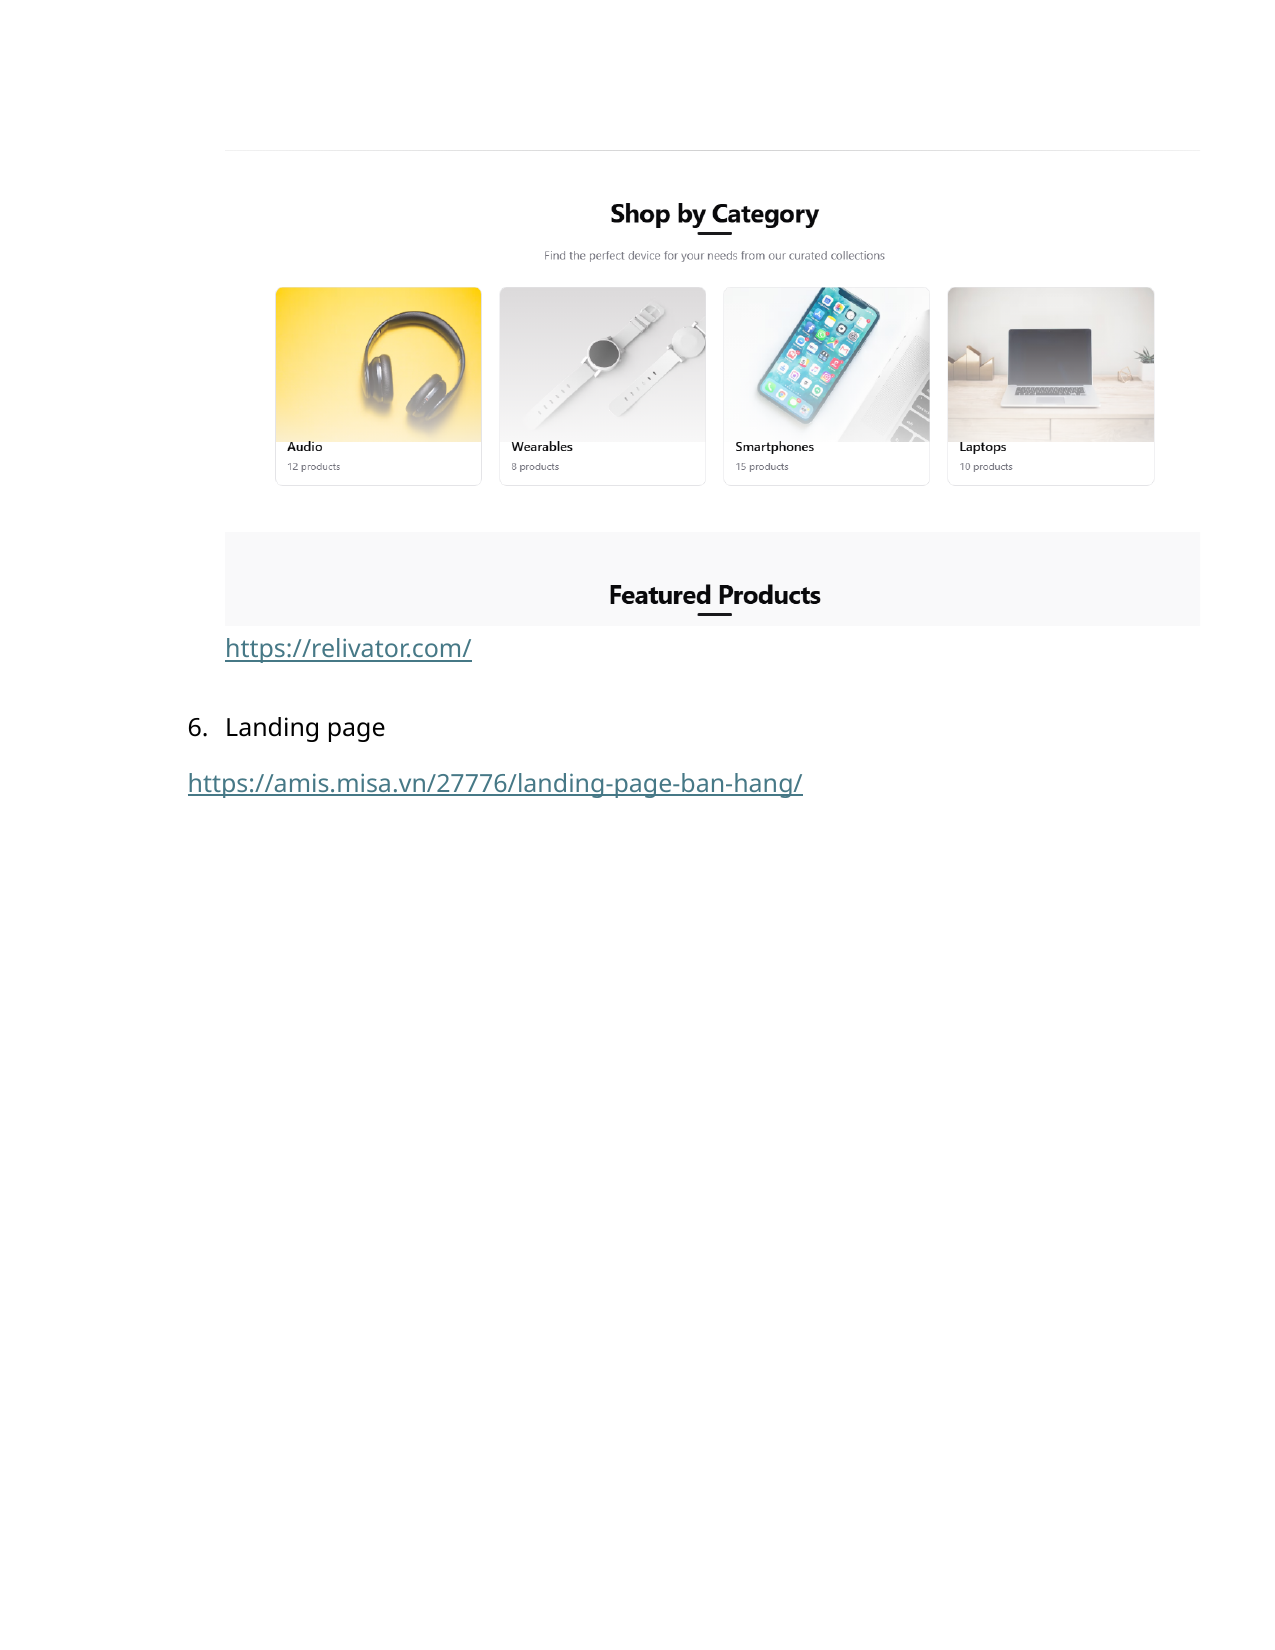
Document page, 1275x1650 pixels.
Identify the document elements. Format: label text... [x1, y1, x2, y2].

list Landing page [187, 709, 1125, 743]
list https://relivator.com/ [225, 631, 1125, 665]
picture [225, 150, 1200, 626]
text https://amis.misa.vn/27776/landing-page-ban-hang/ [187, 765, 1125, 799]
